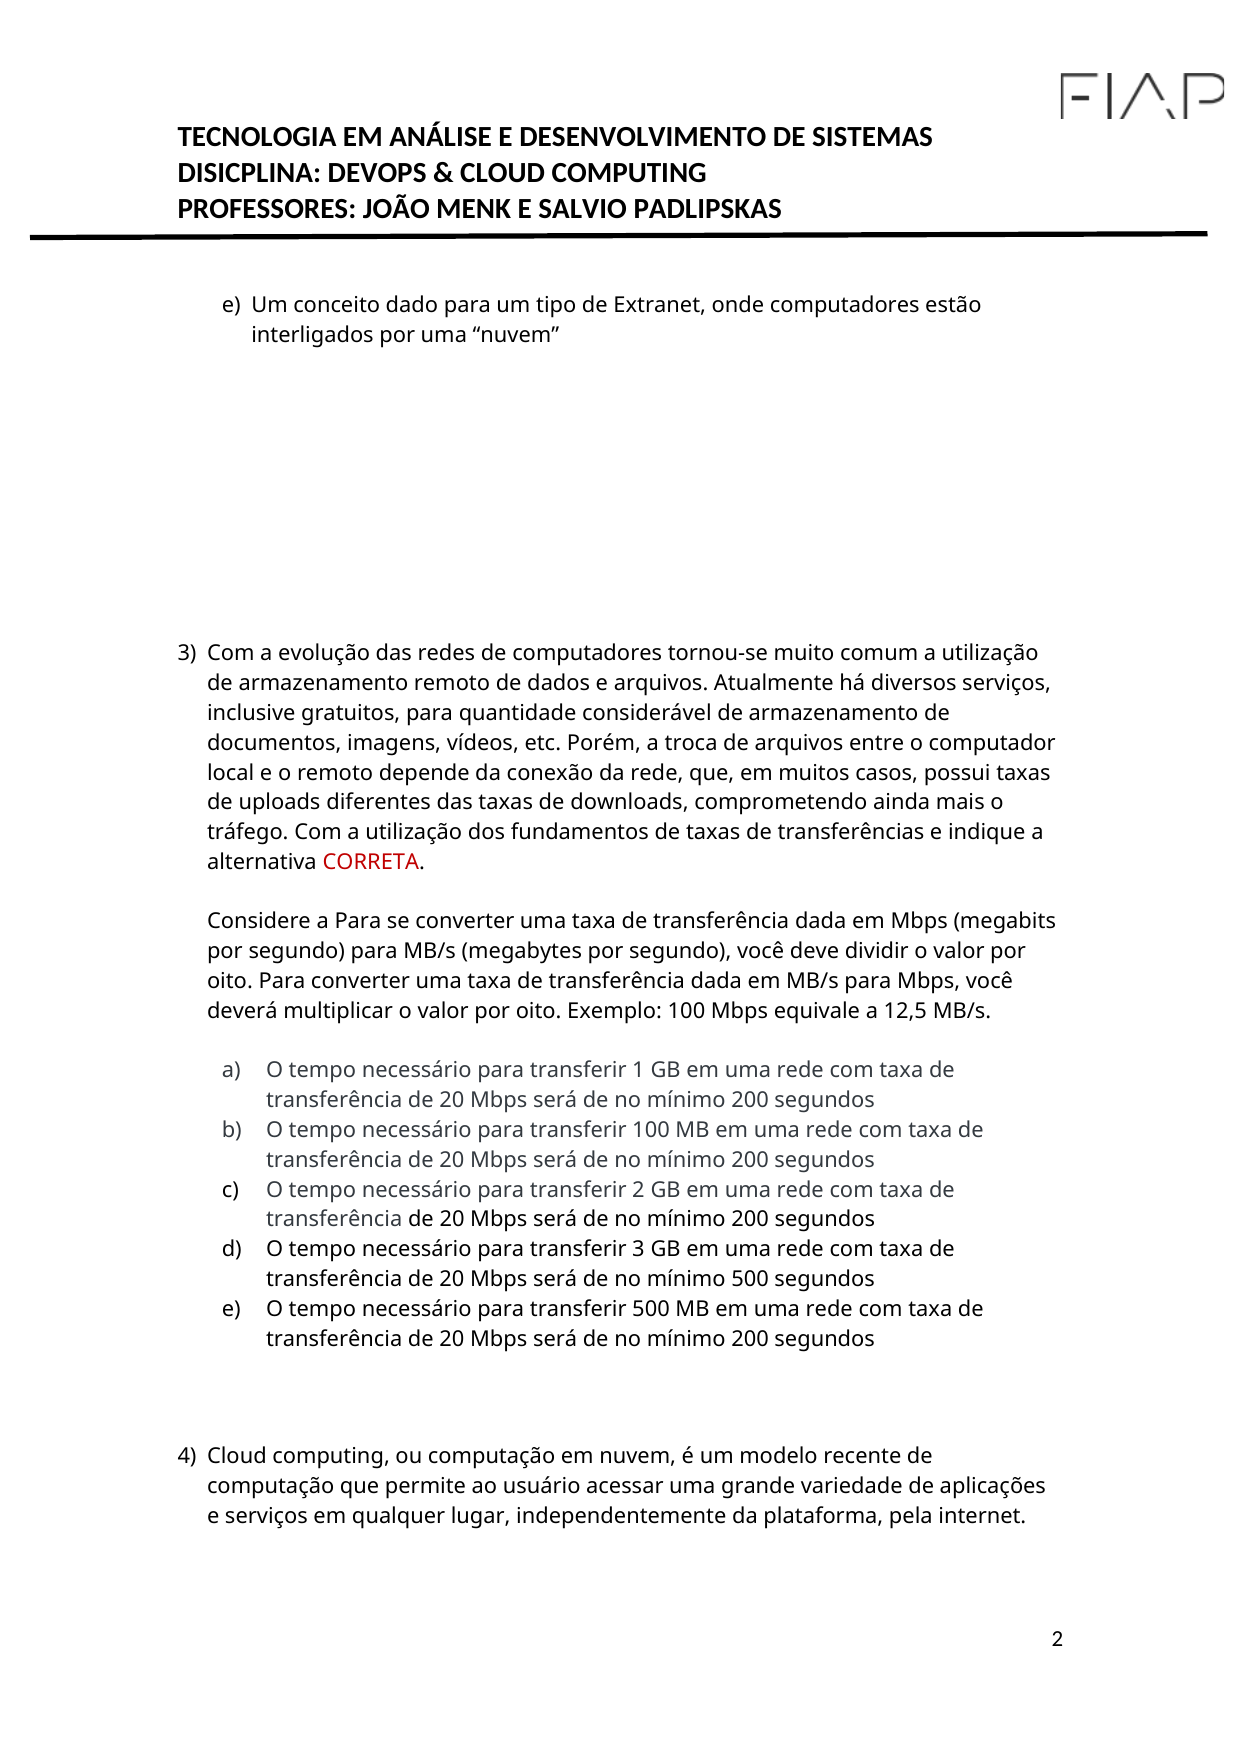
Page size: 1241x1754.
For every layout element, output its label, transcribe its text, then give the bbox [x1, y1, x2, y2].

list Considere a Para se converter uma taxa de transferência dada em Mbps (megabits por segundo) para MB/s (megabytes por segundo), você deve dividir o valor por oito. Para converter uma taxa de transferência dada em MB/s para Mbps, você deverá multiplicar o valor por oito. Exemplo: 100 Mbps equivale a 12,5 MB/s. [207, 906, 1063, 1025]
list Com a evolução das redes de computadores tornou-se muito comum a utilização de armazenamento remoto de dados e arquivos. Atualmente há diversos serviços, inclusive gratuitos, para quantidade considerável de armazenamento de documentos, imagens, vídeos, etc. Porém, a troca de arquivos entre o computador local e o remoto depende da conexão da rede, que, em muitos casos, possui taxas de uploads diferentes das taxas de downloads, comprometendo ainda mais o tráfego. Com a utilização dos fundamentos de taxas de transferências e indique a alternativa CORRETA. [177, 637, 1063, 876]
list O tempo necessário para transferir 2 GB em uma rede com taxa de transferência de 20 Mbps será de no mínimo 200 segundos [222, 1174, 1063, 1233]
list O tempo necessário para transferir 100 MB em uma rede com taxa de transferência de 20 Mbps será de no mínimo 200 segundos [222, 1114, 1063, 1174]
list Um conceito dado para um tipo de Extranet, onde computadores estão interligados por uma “nuvem” [222, 289, 1063, 349]
list O tempo necessário para transferir 1 GB em uma rede com taxa de transferência de 20 Mbps será de no mínimo 200 segundos [222, 1054, 1063, 1114]
list O tempo necessário para transferir 3 GB em uma rede com taxa de transferência de 20 Mbps será de no mínimo 500 segundos [222, 1233, 1063, 1293]
list Cloud computing, ou computação em nuvem, é um modelo recente de computação que permite ao usuário acessar uma grande variedade de aplicações e serviços em qualquer lugar, independentemente da plataforma, pela internet. [177, 1441, 1063, 1530]
list O tempo necessário para transferir 500 MB em uma rede com taxa de transferência de 20 Mbps será de no mínimo 200 segundos [222, 1293, 1063, 1352]
